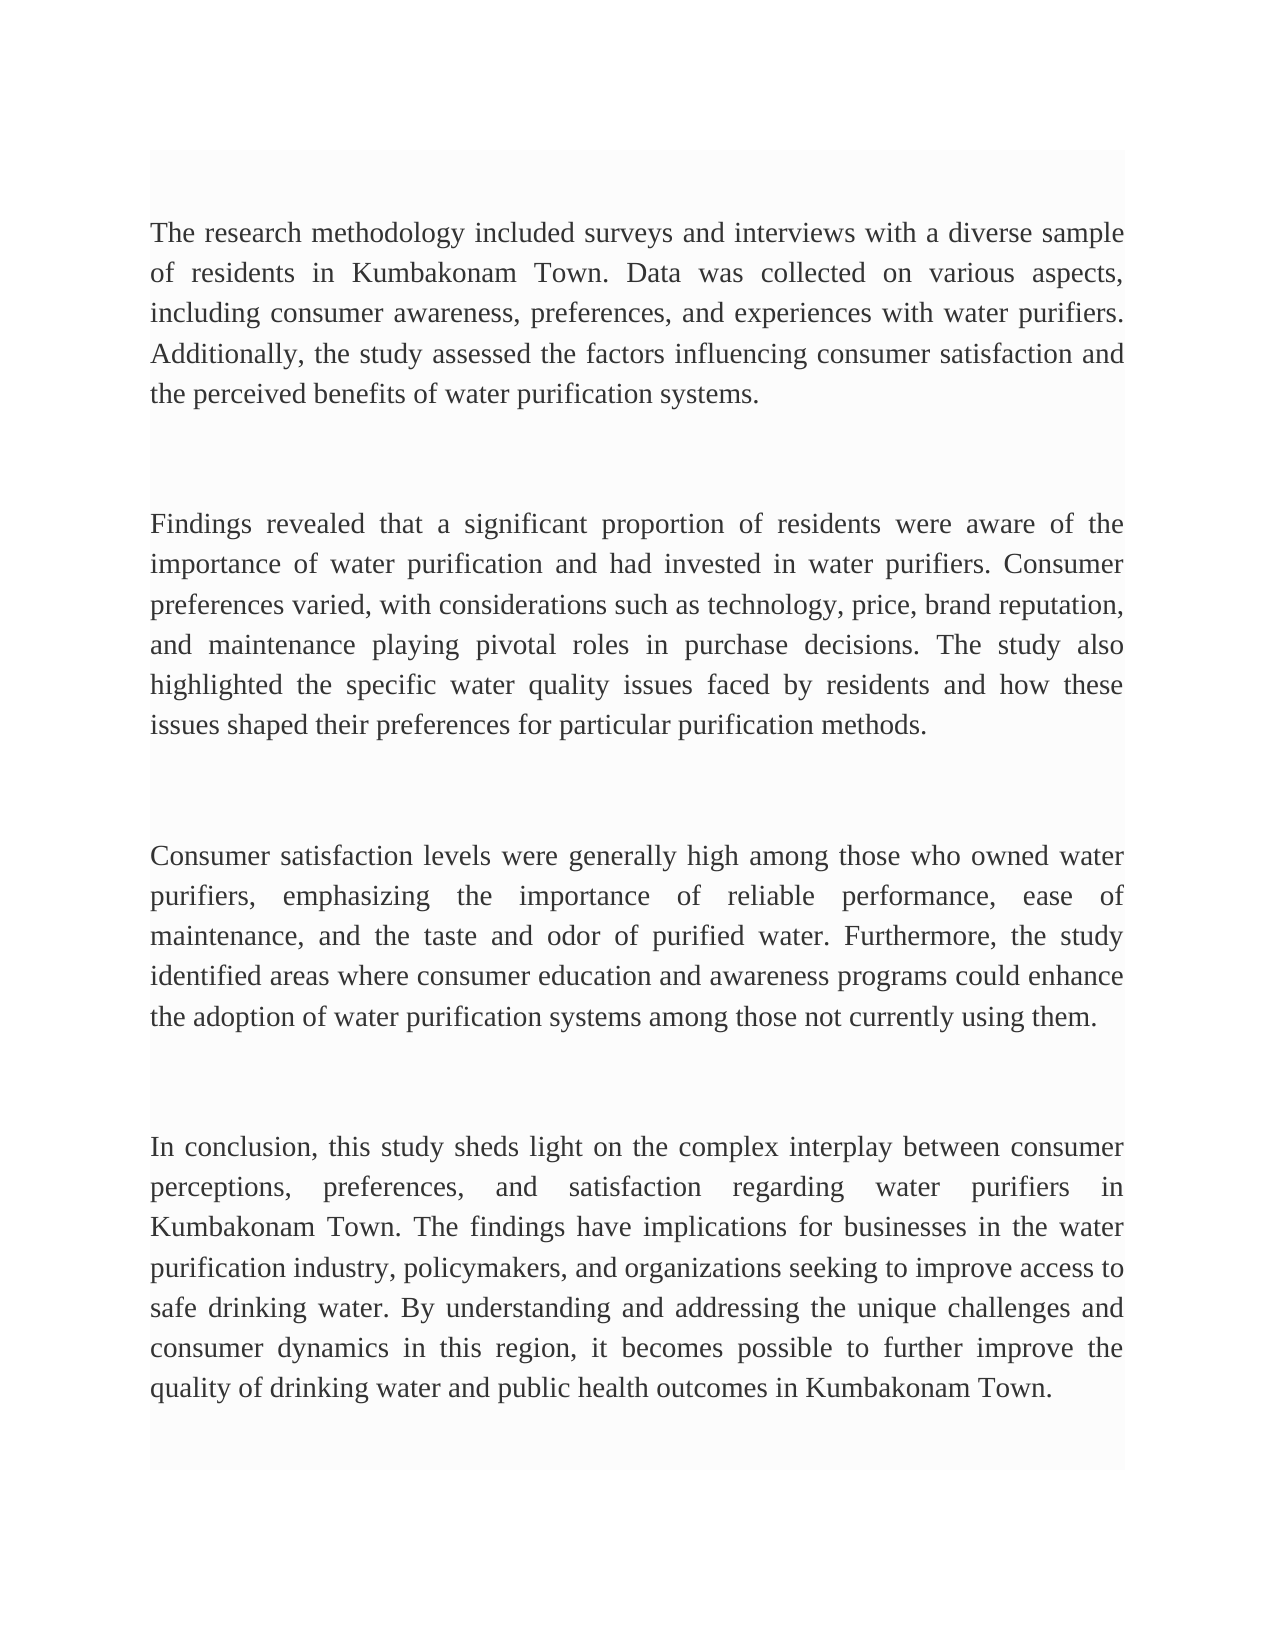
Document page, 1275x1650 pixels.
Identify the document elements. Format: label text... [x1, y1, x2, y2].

text The research methodology included surveys and interviews with a diverse sample of residents in Kumbakonam Town. Data was collected on various aspects, including consumer awareness, preferences, and experiences with water purifiers. Additionally, the study assessed the factors influencing consumer satisfaction and the perceived benefits of water purification systems. [150, 215, 1125, 409]
text In conclusion, this study sheds light on the complex interplay between consumer perceptions, preferences, and satisfaction regarding water purifiers in Kumbakonam Town. The findings have implications for businesses in the water purification industry, policymakers, and organizations seeking to improve access to safe drinking water. By understanding and addressing the unique challenges and consumer dynamics in this region, it becomes possible to further improve the quality of drinking water and public health outcomes in Kumbakonam Town. [150, 1129, 1125, 1404]
text Findings revealed that a significant proportion of residents were aware of the importance of water purification and had invested in water purifiers. Consumer preferences varied, with considerations such as technology, price, brand reputation, and maintenance playing pivotal roles in purchase decisions. The study also highlighted the specific water quality issues faced by residents and how these issues shaped their preferences for particular purification methods. [150, 506, 1125, 741]
text Consumer satisfaction levels were generally high among those who owned water purifiers, emphasizing the importance of reliable performance, ease of maintenance, and the taste and odor of purified water. Furthermore, the study identified areas where consumer education and awareness programs could enhance the adoption of water purification systems among those not currently using them. [150, 838, 1125, 1032]
